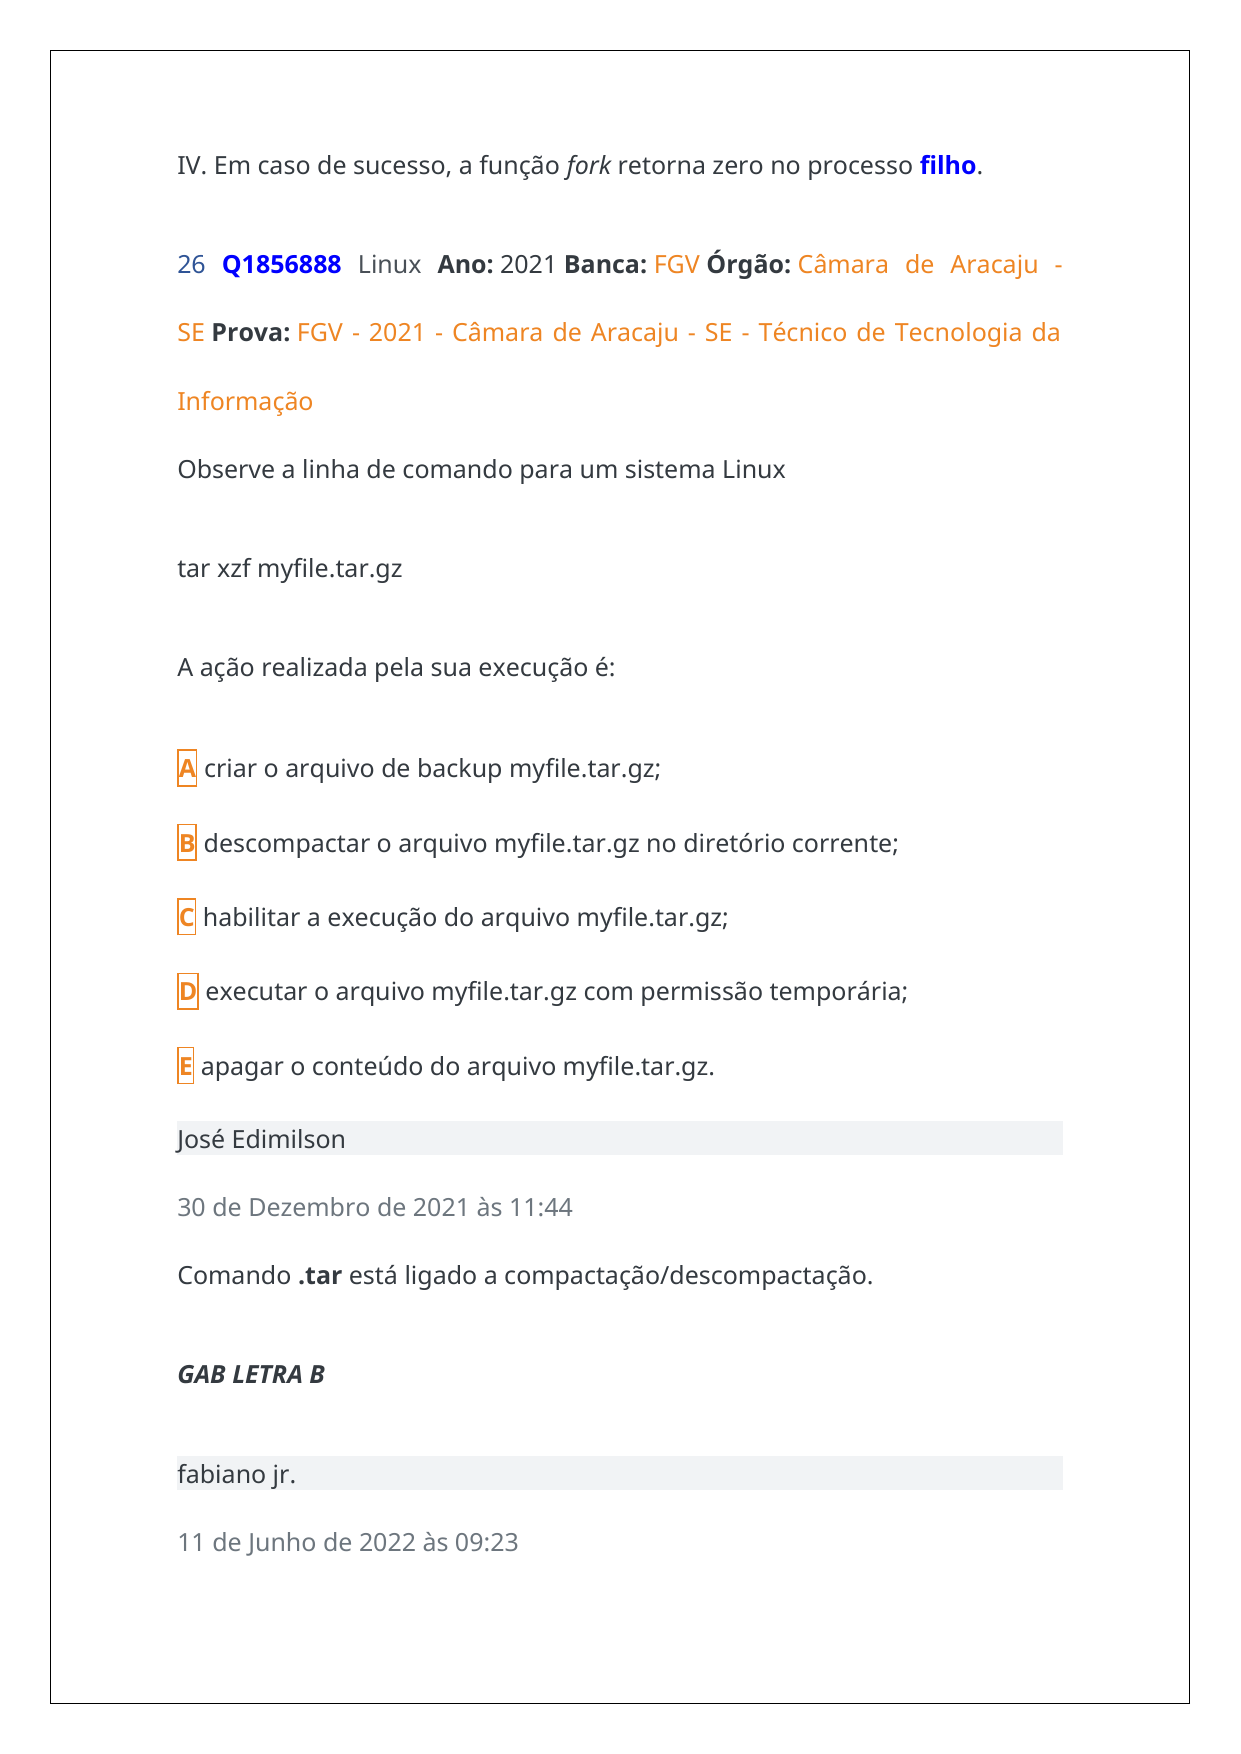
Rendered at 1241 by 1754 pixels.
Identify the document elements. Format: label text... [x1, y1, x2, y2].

text 30 de Dezembro de 2021 às 11:44 [177, 1189, 1063, 1223]
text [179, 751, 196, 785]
text tar xzf myfile.tar.gz [177, 551, 1063, 585]
text 11 de Junho de 2022 às 09:23 [177, 1524, 1063, 1558]
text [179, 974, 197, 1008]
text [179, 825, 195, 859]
text D executar o arquivo myfile.tar.gz com permissão temporária; [199, 972, 1063, 1010]
text Comando .tar está ligado a compactação/descompactação. [177, 1257, 1063, 1292]
text GAB LETRA B [177, 1357, 1063, 1391]
text A criar o arquivo de backup myfile.tar.gz; [197, 749, 1063, 787]
text C habilitar a execução do arquivo myfile.tar.gz; [196, 898, 1063, 935]
text Observe a linha de comando para um sistema Linux [177, 451, 1063, 485]
subtitle 26 Q1856888 Linux Ano: 2021 Banca: FGV Órgão: Câmara de Aracaju - SE Prova: FGV - 2021 - Câmara de Aracaju - SE - Técnico de Tecnologia da Informação [177, 247, 1063, 417]
text B descompactar o arquivo myfile.tar.gz no diretório corrente; [197, 824, 1063, 861]
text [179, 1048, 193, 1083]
text fabiano jr. [177, 1456, 1063, 1490]
text José Edimilson [177, 1121, 1063, 1155]
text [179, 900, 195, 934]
text E apagar o conteúdo do arquivo myfile.tar.gz. [194, 1047, 1063, 1084]
text IV. Em caso de sucesso, a função fork retorna zero no processo filho. [177, 147, 1063, 182]
text A ação realizada pela sua execução é: [177, 650, 1063, 684]
